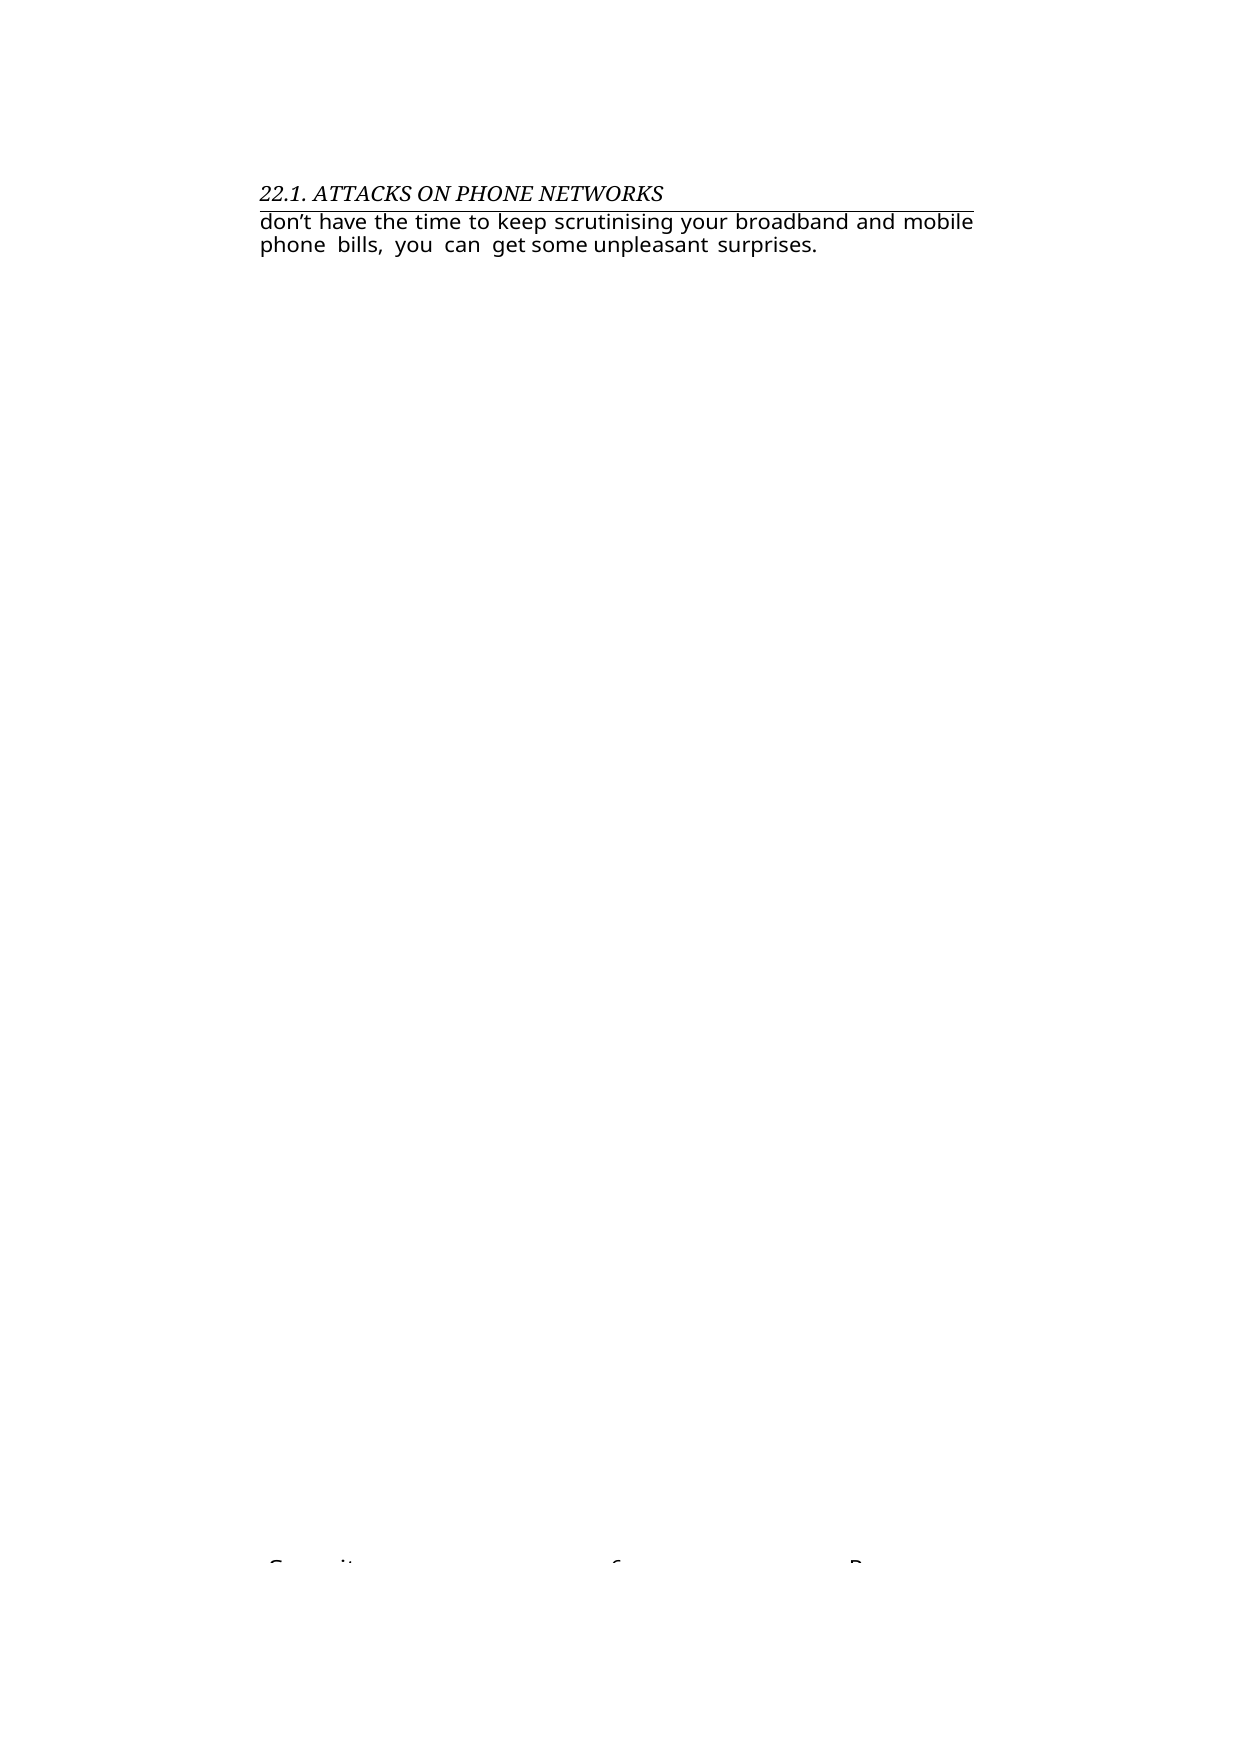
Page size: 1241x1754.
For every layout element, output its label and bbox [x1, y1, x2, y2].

text [259, 210, 975, 259]
